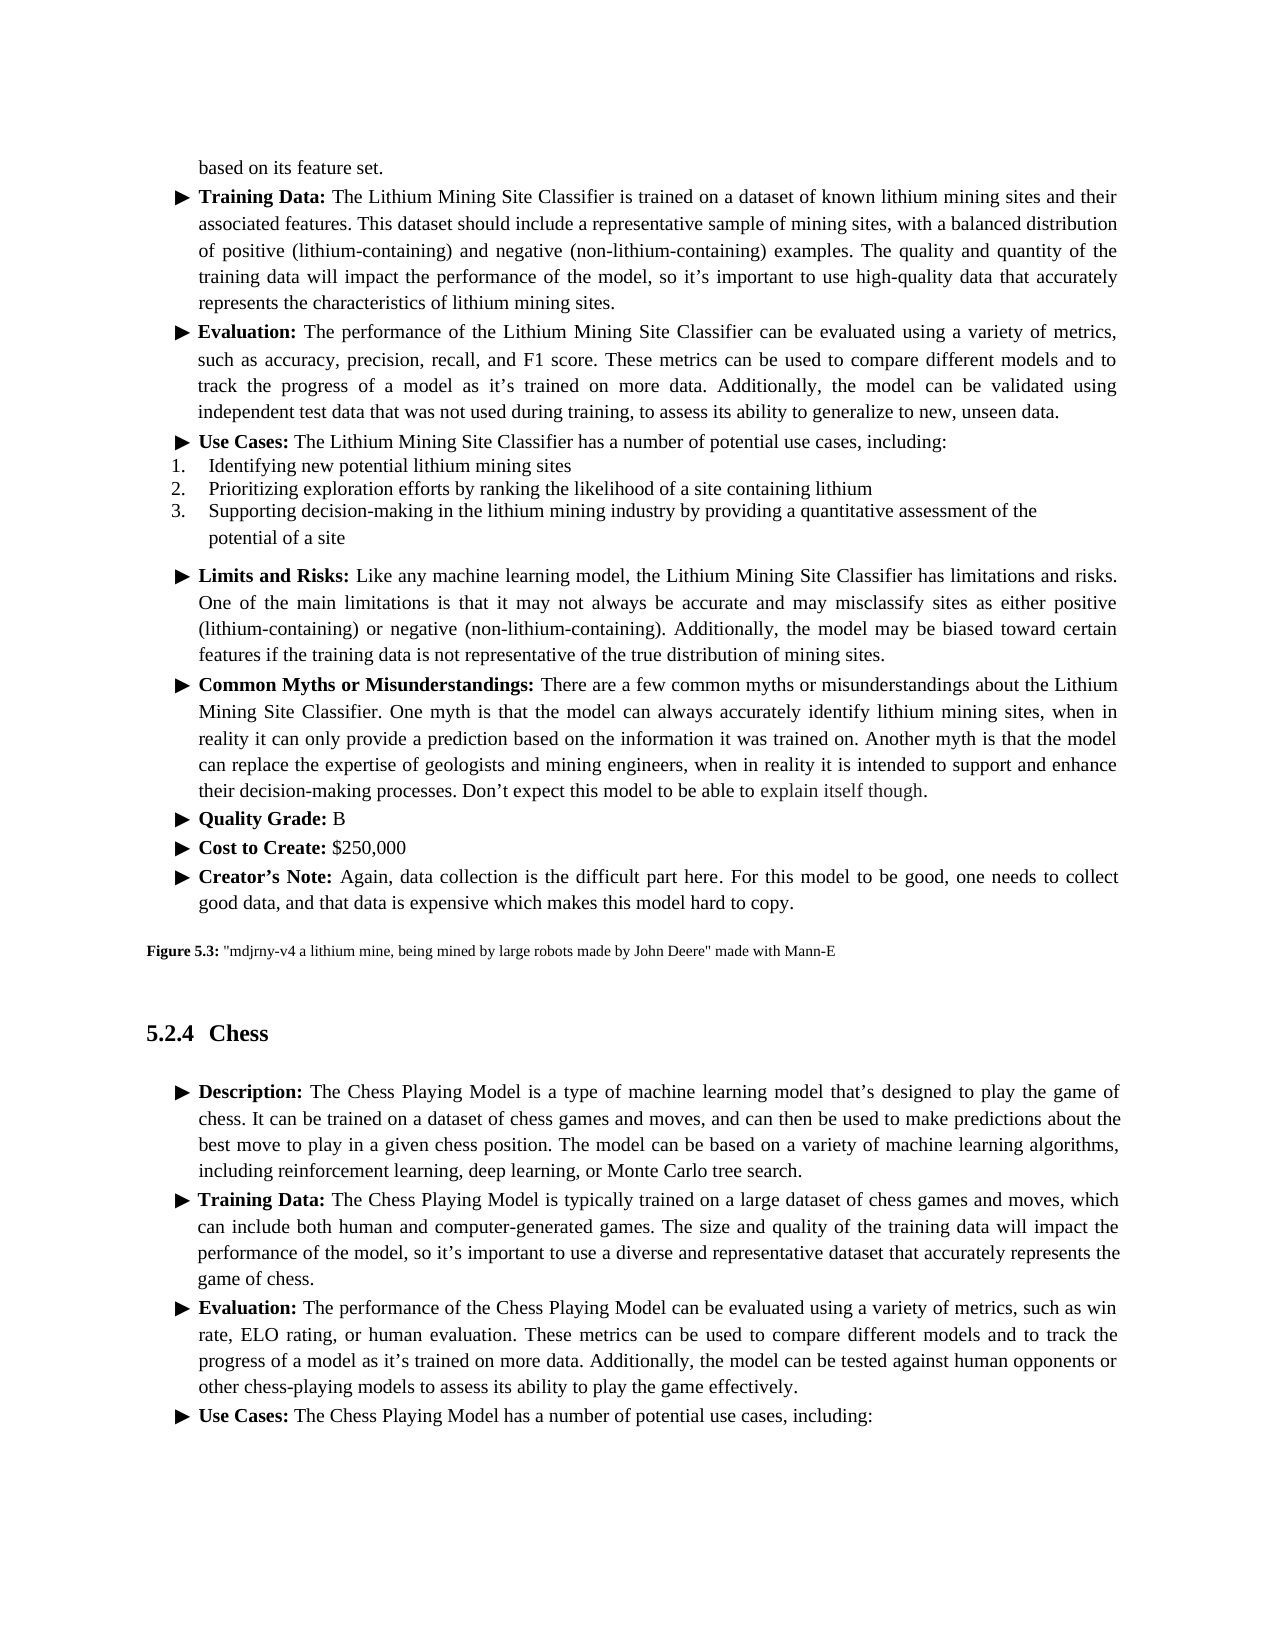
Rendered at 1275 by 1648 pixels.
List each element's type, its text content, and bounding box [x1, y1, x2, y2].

list Use Cases: The Lithium Mining Site Classifier has a number of potential use cases, including: [175, 427, 1194, 454]
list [175, 156, 1119, 179]
list Identifying new potential lithium mining sites [171, 454, 1194, 477]
list Limits and Risks: Like any machine learning model, the Lithium Mining Site Classifier has limitations and risks. One of the main limitations is that it may not always be accurate and may misclassify sites as either positive (lithium-containing) or negative (non-lithium-containing). Additionally, the model may be biased toward certain features if the training data is not representative of the true distribution of mining sites. [175, 561, 1119, 666]
list Description: The Chess Playing Model is a type of machine learning model that’s designed to play the game of chess. It can be trained on a dataset of chess games and moves, and can then be used to make predictions about the best move to play in a given chess position. The model can be based on a variety of machine learning algorithms, including reinforcement learning, deep learning, or Monte Carlo tree search. [175, 1077, 1122, 1181]
list Training Data: The Lithium Mining Site Classifier is trained on a dataset of known lithium mining sites and their associated features. This dataset should include a representative sample of mining sites, with a balanced distribution of positive (lithium-containing) and negative (non-lithium-containing) examples. The quality and quantity of the training data will impact the performance of the model, so it’s important to use high-quality data that accurately represents the characteristics of lithium mining sites. [175, 182, 1119, 314]
list Prioritizing exploration efforts by ranking the likelihood of a site containing lithium [171, 477, 1194, 499]
list Cost to Create: $250,000 [175, 833, 1194, 860]
subtitle Quality Grade: B [175, 805, 1194, 831]
list Evaluation: The performance of the Chess Playing Model can be evaluated using a variety of metrics, such as win rate, ELO rating, or human evaluation. These metrics can be used to compare different models and to track the progress of a model as it’s trained on more data. Additionally, the model can be tested against human opponents or other chess-playing models to assess its ability to play the game effectively. [175, 1293, 1119, 1398]
list Creator’s Note: Again, data collection is the difficult part here. For this model to be good, one needs to collect good data, and that data is expensive which makes this model hard to copy. [175, 862, 1119, 914]
list Supporting decision-making in the lithium mining industry by providing a quantitative assessment of the potential of a site [171, 499, 1119, 549]
text Figure 5.3: "mdjrny-v4 a lithium mine, being mined by large robots made by John Deere" made with Mann-E [146, 941, 1194, 959]
list Evaluation: The performance of the Lithium Mining Site Classifier can be evaluated using a variety of metrics, such as accuracy, precision, recall, and F1 score. These metrics can be used to compare different models and to track the progress of a model as it’s trained on more data. Additionally, the model can be validated using independent test data that was not used during training, to assess its ability to generalize to new, unseen data. [175, 318, 1119, 423]
subtitle Chess [146, 1019, 1194, 1047]
list Training Data: The Chess Playing Model is typically trained on a large dataset of chess games and moves, which can include both human and computer-generated games. The size and quality of the training data will impact the performance of the model, so it’s important to use a diverse and representative dataset that accurately represents the game of chess. [175, 1185, 1121, 1289]
list Common Myths or Misunderstandings: There are a few common myths or misunderstandings about the Lithium Mining Site Classifier. One myth is that the model can always accurately identify lithium mining sites, when in reality it can only provide a prediction based on the information it was trained on. Another myth is that the model can replace the expertise of geologists and mining engineers, when in reality it is intended to support and enhance their decision-making processes. Don’t expect this model to be able to explain itself though. [175, 670, 1119, 802]
list Use Cases: The Chess Playing Model has a number of potential use cases, including: [175, 1402, 1194, 1429]
